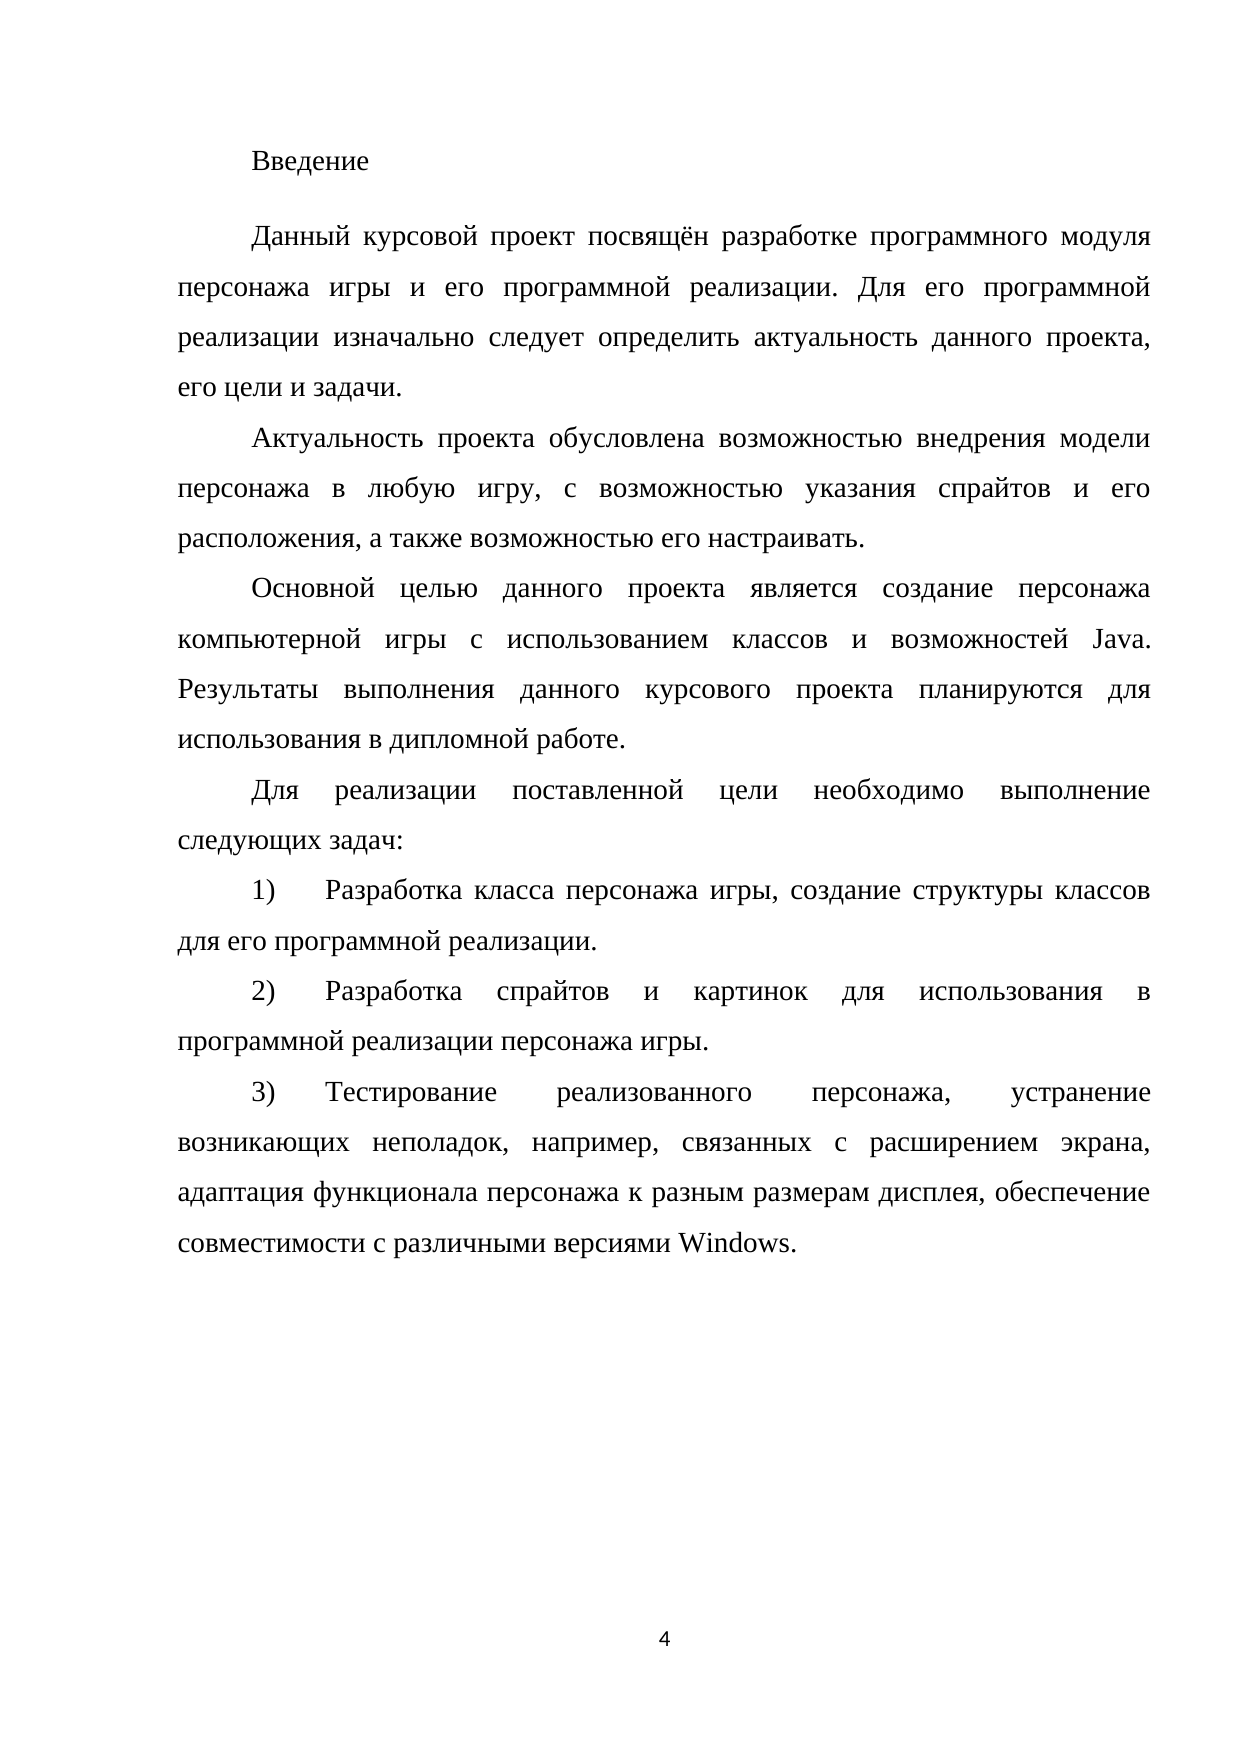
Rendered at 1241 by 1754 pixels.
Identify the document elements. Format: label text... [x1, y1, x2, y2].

list Разработка спрайтов и картинок для использования в программной реализации персонажа игры. [177, 973, 1152, 1057]
list Для реализации поставленной цели необходимо выполнение следующих задач: [177, 772, 1152, 856]
list Разработка класса персонажа игры, создание структуры классов для его программной реализации. [177, 872, 1152, 956]
list Тестирование реализованного персонажа, устранение возникающих неполадок, например, связанных с расширением экрана, адаптация функционала персонажа к разным размерам дисплея, обеспечение совместимости с различными версиями Windows. [177, 1074, 1152, 1258]
list Основной целью данного проекта является создание персонажа компьютерной игры с использованием классов и возможностей java. Результаты выполнения данного курсового проекта планируются для использования в дипломной работе. [177, 571, 1152, 755]
subtitle Введение [177, 143, 1152, 177]
list Данный курсовой проект посвящён разработке программного модуля персонажа игры и его программной реализации. Для его программной реализации изначально следует определить актуальность данного проекта, его цели и задачи. [177, 218, 1152, 403]
list Актуальность проекта обусловлена возможностью внедрения модели персонажа в любую игру, с возможностью указания спрайтов и его расположения, а также возможностью его настраивать. [177, 420, 1152, 554]
